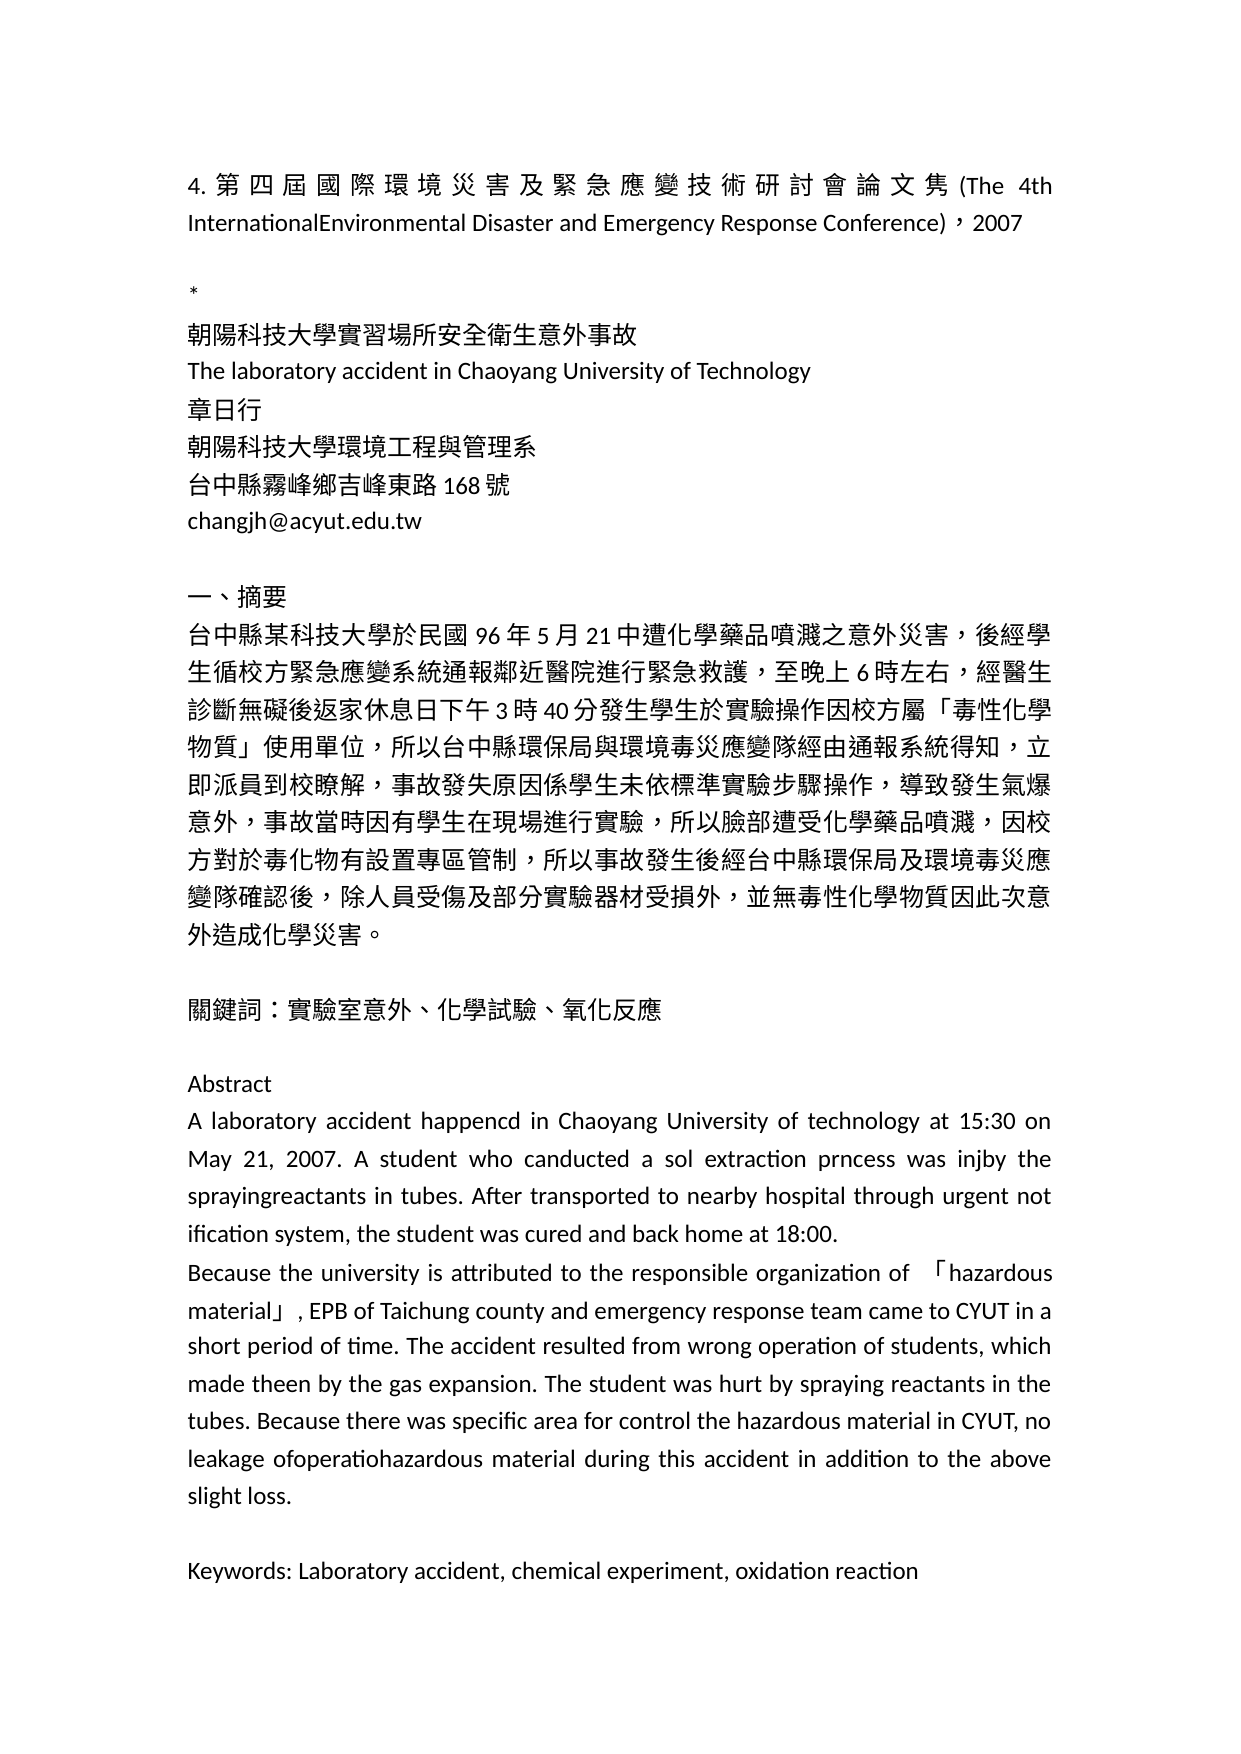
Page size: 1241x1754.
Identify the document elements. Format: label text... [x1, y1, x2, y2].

text 章日行 [187, 389, 1053, 427]
text Because the university is attributed to the responsible organization of 「hazardous material」, EPB of Taichung county and emergency response team came to CYUT in a short period of time. The accident resulted from wrong operation of students, which made theen by the gas expansion. The student was hurt by spraying reactants in the tubes. Because there was specific area for control the hazardous material in CYUT, no leakage ofoperatiohazardous material during this accident in addition to the above slight loss. [187, 1252, 1053, 1514]
text Keywords: Laboratory accident, chemical experiment, oxidation reaction [187, 1552, 1053, 1589]
text 朝陽科技大學實習場所安全衛生意外事故 [187, 314, 1053, 352]
text 4.第四屆國際環境災害及緊急應變技術研討會論文隽(The 4th InternationalEnvironmental Disaster and Emergency Response Conference)，2007 [187, 164, 1053, 239]
text 一、摘要 [187, 577, 1053, 614]
text 台中縣霧峰鄉吉峰東路168號 [187, 464, 1053, 502]
text The laboratory accident in Chaoyang University of Technology [187, 352, 1053, 389]
text changjh@acyut.edu.tw [187, 502, 1053, 539]
text 關鍵詞：實驗室意外、化學試驗、氧化反應 [187, 989, 1053, 1027]
text 朝陽科技大學環境工程與管理系 [187, 427, 1053, 464]
text Abstract [187, 1064, 1053, 1102]
text * [187, 277, 1053, 314]
text A laboratory accident happencd in Chaoyang University of technology at 15:30 on May 21, 2007. A student who canducted a sol extraction prncess was injby the sprayingreactants in tubes. After transported to nearby hospital through urgent not ification system, the student was cured and back home at 18:00. [187, 1102, 1053, 1252]
text 台中縣某科技大學於民國96年5月21中遭化學藥品噴濺之意外災害，後經學生循校方緊急應變系統通報鄰近醫院進行緊急救護，至晚上6時左右，經醫生診斷無礙後返家休息日下午3時40分發生學生於實驗操作因校方屬「毒性化學物質」使用單位，所以台中縣環保局與環境毒災應變隊經由通報系統得知，立即派員到校瞭解，事故發失原因係學生未依標準實驗步驟操作，導致發生氣爆意外，事故當時因有學生在現場進行實驗，所以臉部遭受化學藥品噴濺，因校方對於毒化物有設置專區管制，所以事故發生後經台中縣環保局及環境毒災應變隊確認後，除人員受傷及部分實驗器材受損外，並無毒性化學物質因此次意外造成化學災害。 [187, 614, 1053, 952]
